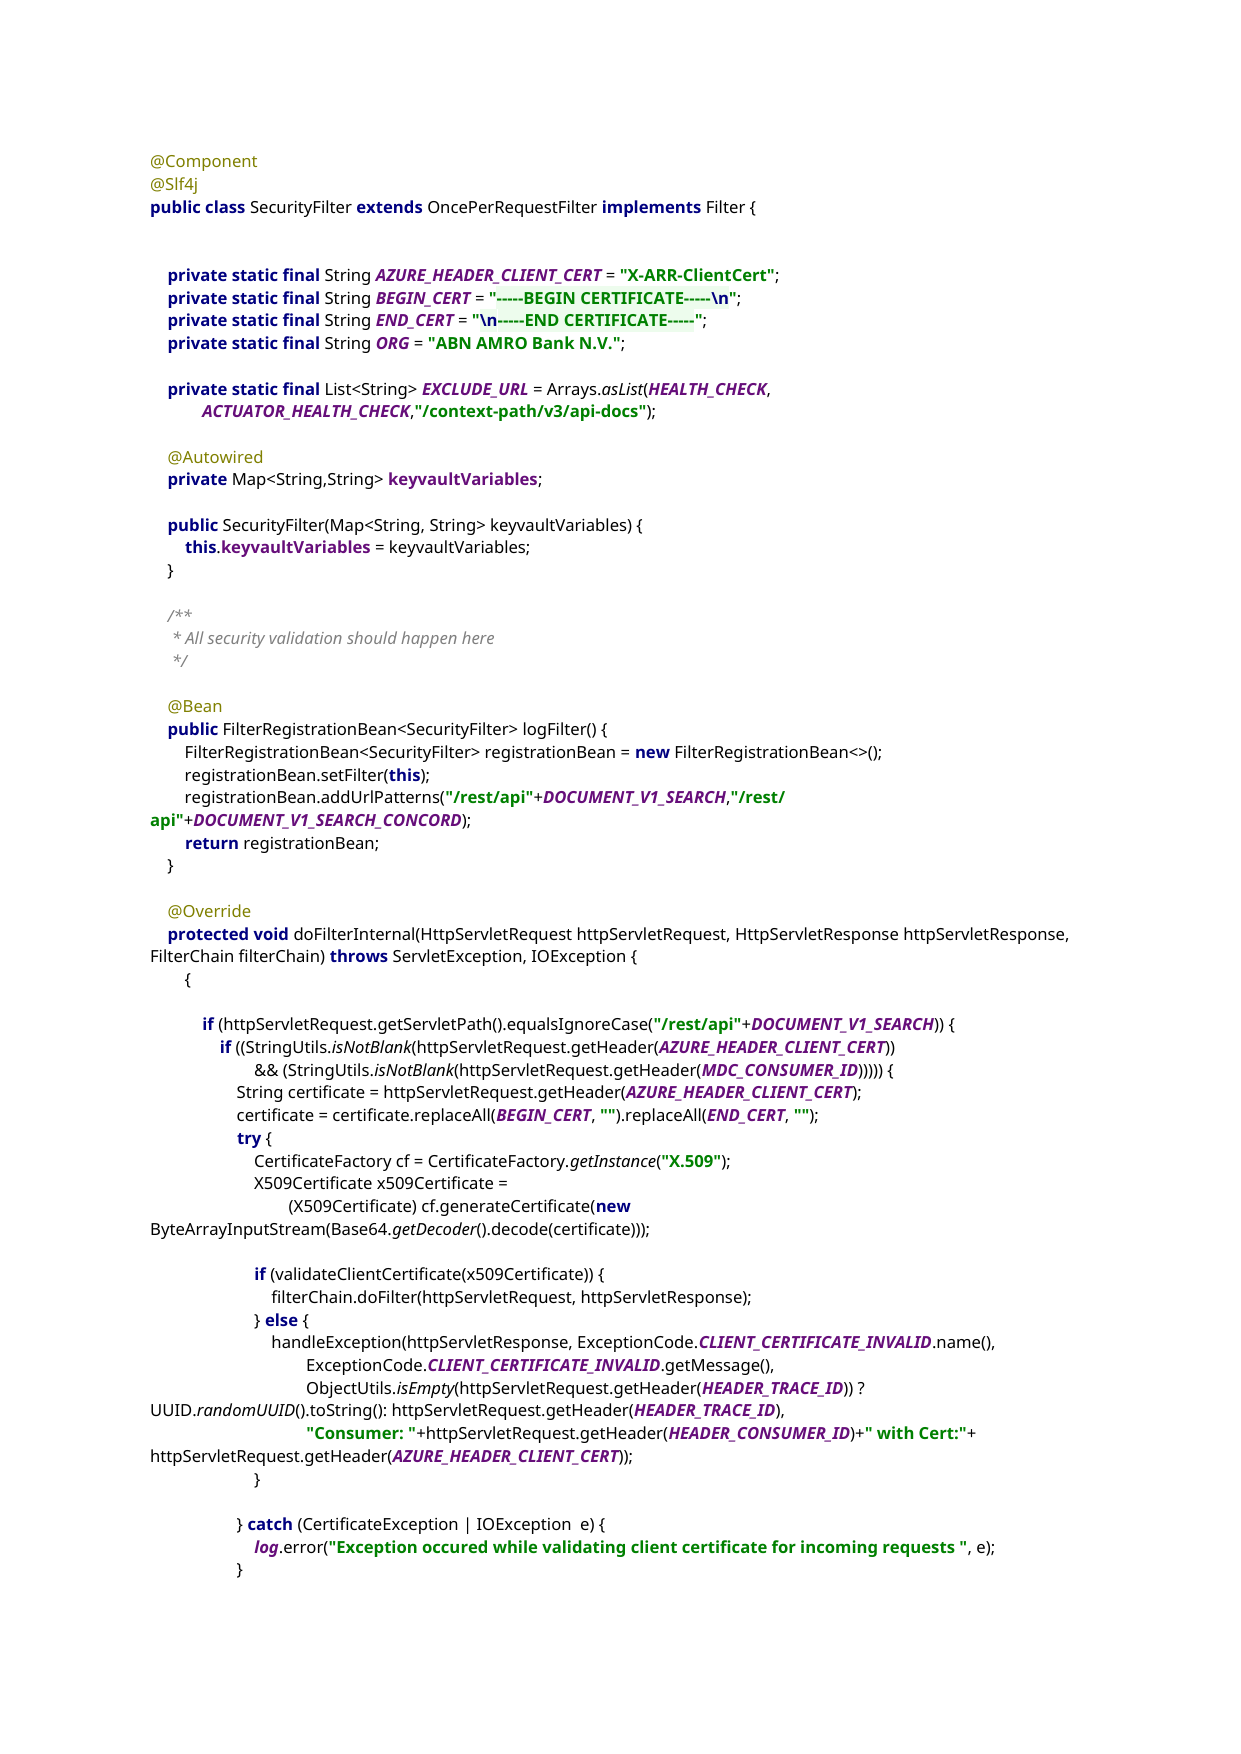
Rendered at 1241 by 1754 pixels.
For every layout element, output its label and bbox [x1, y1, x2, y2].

text [150, 150, 1090, 1603]
